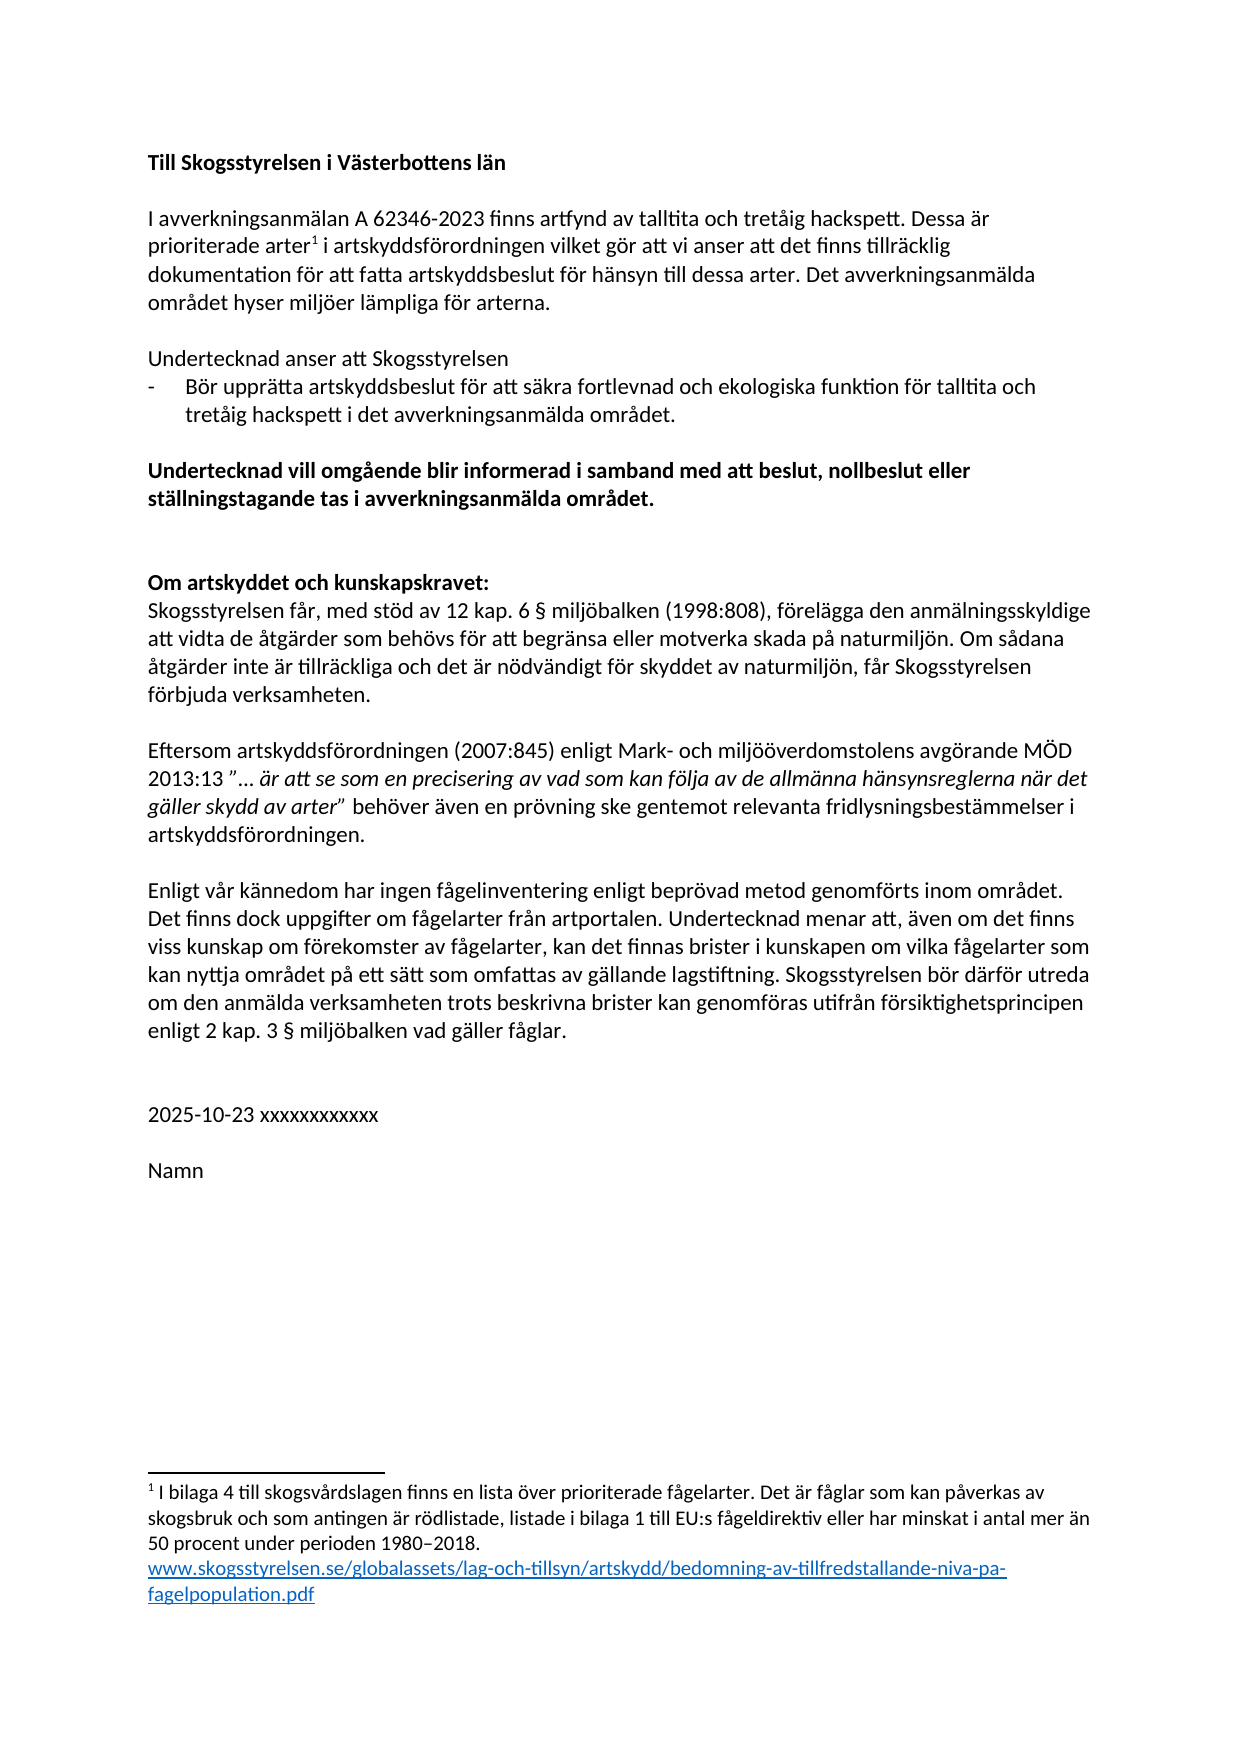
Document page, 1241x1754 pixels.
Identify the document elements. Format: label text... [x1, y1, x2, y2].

text Enligt vår kännedom har ingen fågelinventering enligt beprövad metod genomförts inom området. Det finns dock uppgifter om fågelarter från artportalen. Undertecknad menar att, även om det finns viss kunskap om förekomster av fågelarter, kan det finnas brister i kunskapen om vilka fågelarter som kan nyttja området på ett sätt som omfattas av gällande lagstiftning. Skogsstyrelsen bör därför utreda om den anmälda verksamheten trots beskrivna brister kan genomföras utifrån försiktighetsprincipen enligt 2 kap. 3 § miljöbalken vad gäller fåglar. [148, 876, 1093, 1044]
list Bör upprätta artskyddsbeslut för att säkra fortlevnad och ekologiska funktion för talltita och tretåig hackspett i det avverkningsanmälda området. [148, 372, 1093, 428]
text Undertecknad anser att Skogsstyrelsen [148, 344, 1093, 372]
text Till Skogsstyrelsen i Västerbottens län [148, 148, 1093, 176]
text Namn [148, 1156, 1093, 1184]
text Skogsstyrelsen får, med stöd av 12 kap. 6 § miljöbalken (1998:808), förelägga den anmälningsskyldige att vidta de åtgärder som behövs för att begränsa eller motverka skada på naturmiljön. Om sådana åtgärder inte är tillräckliga och det är nödvändigt för skyddet av naturmiljön, får Skogsstyrelsen förbjuda verksamheten. [148, 596, 1093, 708]
text Om artskyddet och kunskapskravet: [148, 568, 1093, 596]
text Eftersom artskyddsförordningen (2007:845) enligt Mark- och miljööverdomstolens avgörande MÖD 2013:13 ”… är att se som en precisering av vad som kan följa av de allmänna hänsynsreglerna när det [148, 736, 1093, 792]
text Undertecknad vill omgående blir informerad i samband med att beslut, nollbeslut eller ställningstagande tas i avverkningsanmälda området. [148, 456, 1093, 512]
text 2025-10-23 xxxxxxxxxxxx [148, 1100, 1093, 1128]
text I avverkningsanmälan A 62346-2023 finns artfynd av talltita och tretåig hackspett. Dessa är prioriterade arter i artskyddsförordningen vilket gör att vi anser att det finns tillräcklig dokumentation för att fatta artskyddsbeslut för hänsyn till dessa arter. Det avverkningsanmälda området hyser miljöer lämpliga för arterna. [148, 204, 1093, 316]
text gäller skydd av arter” behöver även en prövning ske gentemot relevanta fridlysningsbestämmelser i artskyddsförordningen. [148, 792, 1093, 848]
